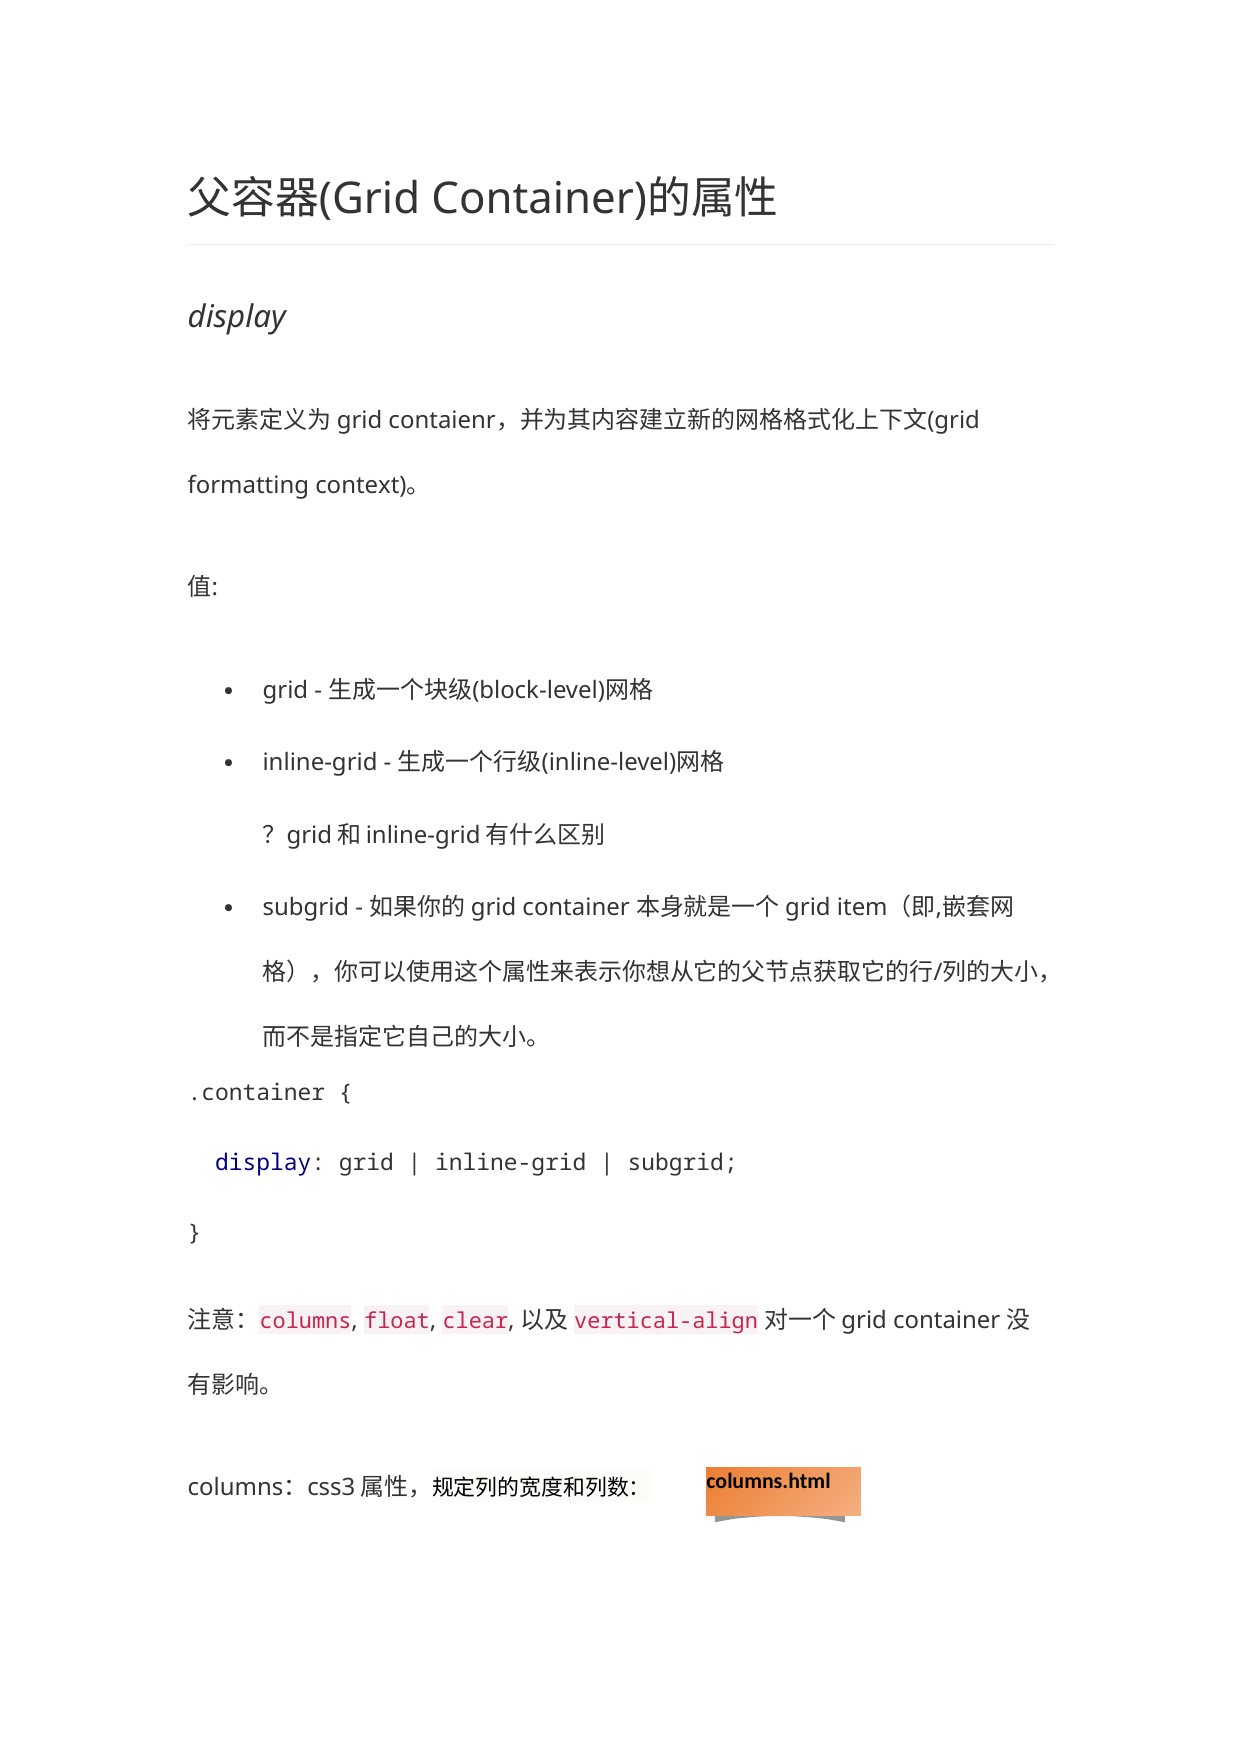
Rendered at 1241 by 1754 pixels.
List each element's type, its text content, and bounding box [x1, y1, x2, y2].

text display: grid | inline-grid | subgrid; [187, 1145, 1053, 1178]
text columns：css3属性，规定列的宽度和列数： [187, 1453, 1053, 1518]
list subgrid - 如果你的 grid container 本身就是一个 grid item（即,嵌套网格），你可以使用这个属性来表示你想从它的父节点获取它的行/列的大小，而不是指定它自己的大小。 [225, 873, 1053, 1068]
text .container { [187, 1075, 1053, 1108]
list inline-grid - 生成一个行级(inline-level)网格 [225, 728, 1053, 793]
list grid - 生成一个块级(block-level)网格 [225, 655, 1053, 720]
subtitle display [187, 283, 1053, 348]
text ？grid和inline-grid有什么区别 [262, 800, 1053, 865]
text 值: [187, 553, 1053, 618]
text } [187, 1215, 1053, 1248]
text 注意：columns, float, clear, 以及 vertical-align 对一个 grid container 没有影响。 [187, 1285, 1053, 1415]
text 将元素定义为 grid contaienr，并为其内容建立新的网格格式化上下文(grid formatting context)。 [187, 385, 1053, 515]
subtitle 父容器(Grid Container)的属性 [187, 162, 1053, 245]
